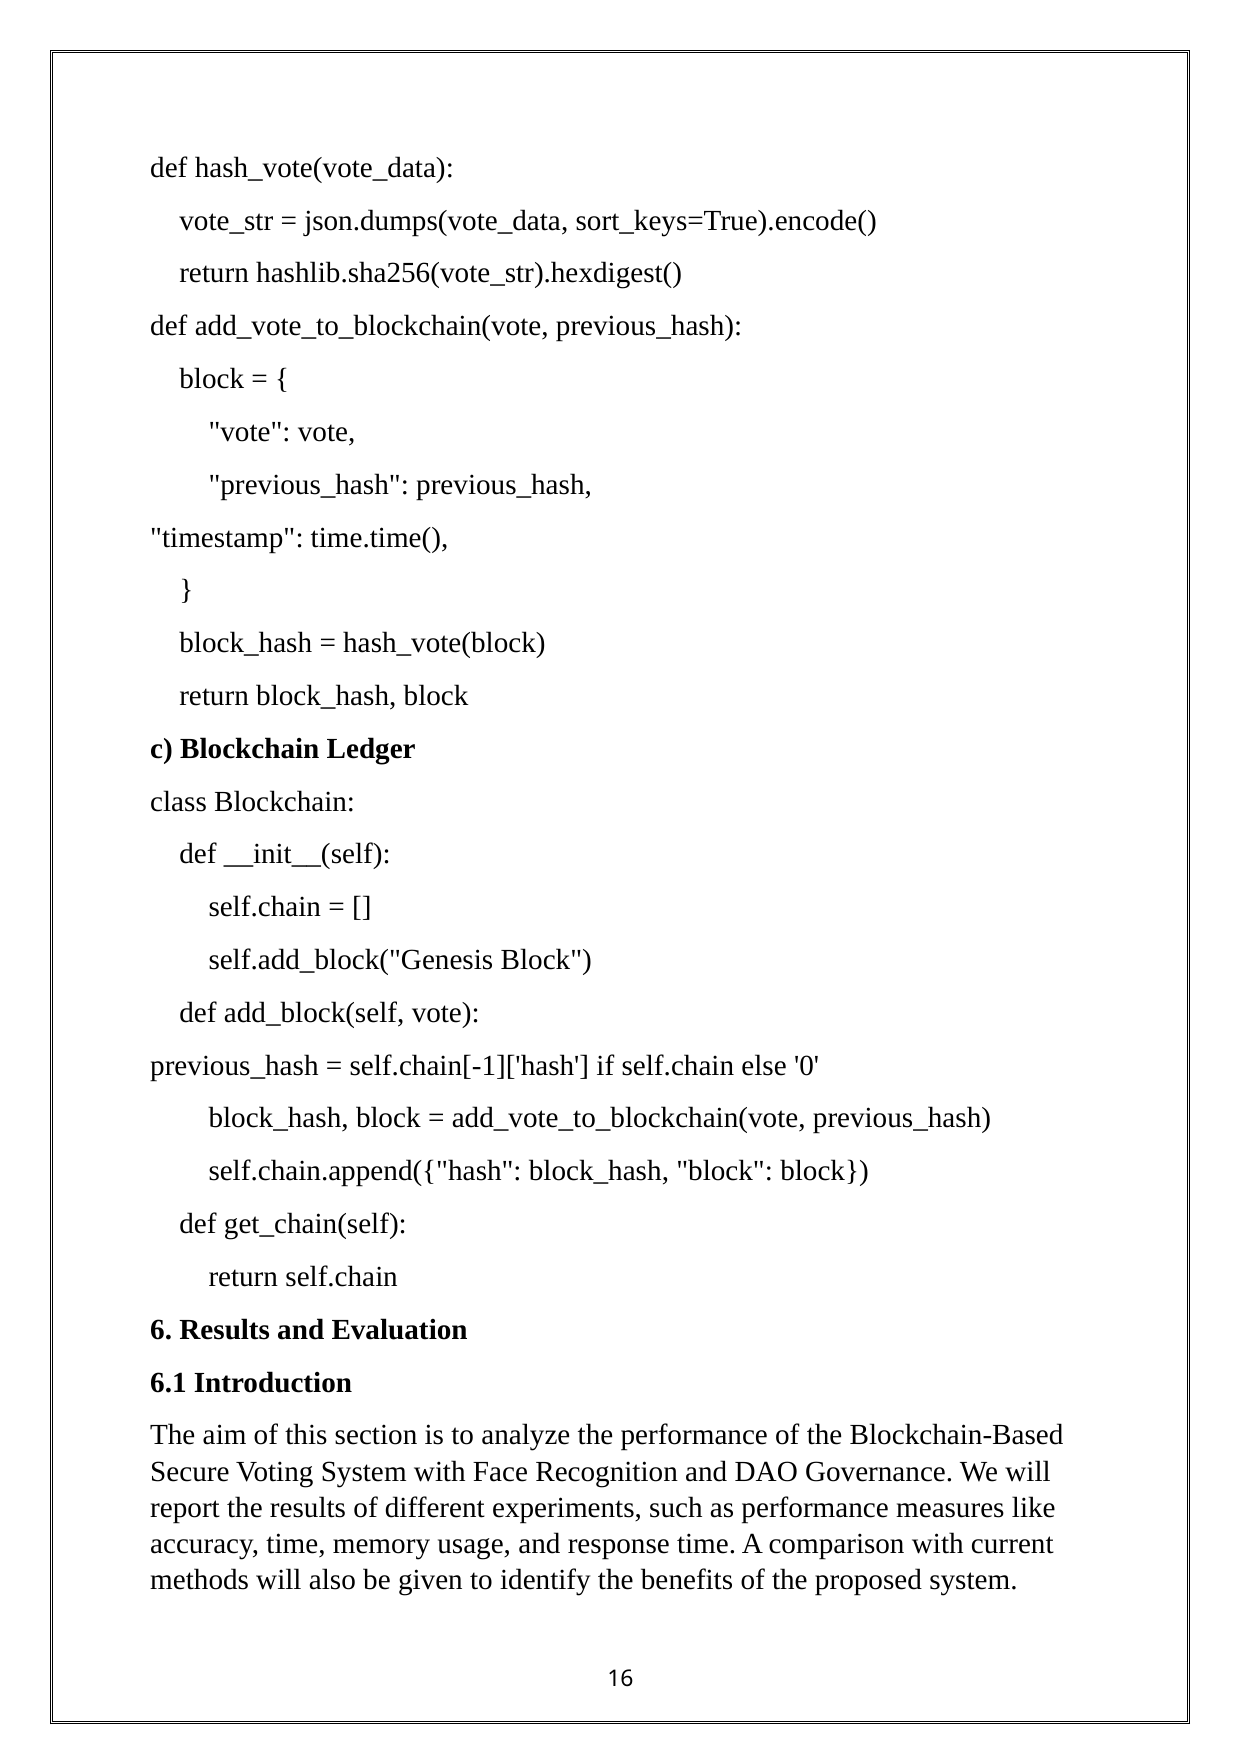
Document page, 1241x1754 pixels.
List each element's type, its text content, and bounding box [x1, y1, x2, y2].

text c) Blockchain Ledger [150, 731, 1090, 764]
text 6. Results and Evaluation [150, 1312, 1090, 1345]
text def add_block(self, vote): [150, 995, 1090, 1028]
text 6.1 Introduction [150, 1365, 1090, 1398]
text vote_str = json.dumps(vote_data, sort_keys=True).encode() [150, 203, 1090, 236]
text previous_hash = self.chain[-1]['hash'] if self.chain else '0' [150, 1048, 1090, 1081]
text return block_hash, block [150, 678, 1090, 712]
text } [150, 572, 1090, 606]
text "vote": vote, [150, 414, 1090, 448]
text def hash_vote(vote_data): [150, 150, 1090, 183]
text class Blockchain: [150, 784, 1090, 817]
text self.chain.append({"hash": block_hash, "block": block}) [150, 1153, 1090, 1187]
text def add_vote_to_blockchain(vote, previous_hash): [150, 308, 1090, 342]
text def get_chain(self): [150, 1206, 1090, 1240]
text The aim of this section is to analyze the performance of the Blockchain-Based Secure Voting System with Face Recognition and DAO Governance. We will report the results of different experiments, such as performance measures like accuracy, time, memory usage, and response time. A comparison with current methods will also be given to identify the benefits of the proposed system. [150, 1417, 1090, 1596]
text return self.chain [150, 1259, 1090, 1293]
text return hashlib.sha256(vote_str).hexdigest() [150, 256, 1090, 289]
text block_hash = hash_vote(block) [150, 625, 1090, 659]
text def __init__(self): [150, 837, 1090, 870]
text "previous_hash": previous_hash, [150, 467, 1090, 500]
text block_hash, block = add_vote_to_blockchain(vote, previous_hash) [150, 1101, 1090, 1134]
text block = { [150, 361, 1090, 395]
text "timestamp": time.time(), [150, 520, 1090, 553]
text self.add_block("Genesis Block") [150, 942, 1090, 976]
text self.chain = [] [150, 889, 1090, 923]
